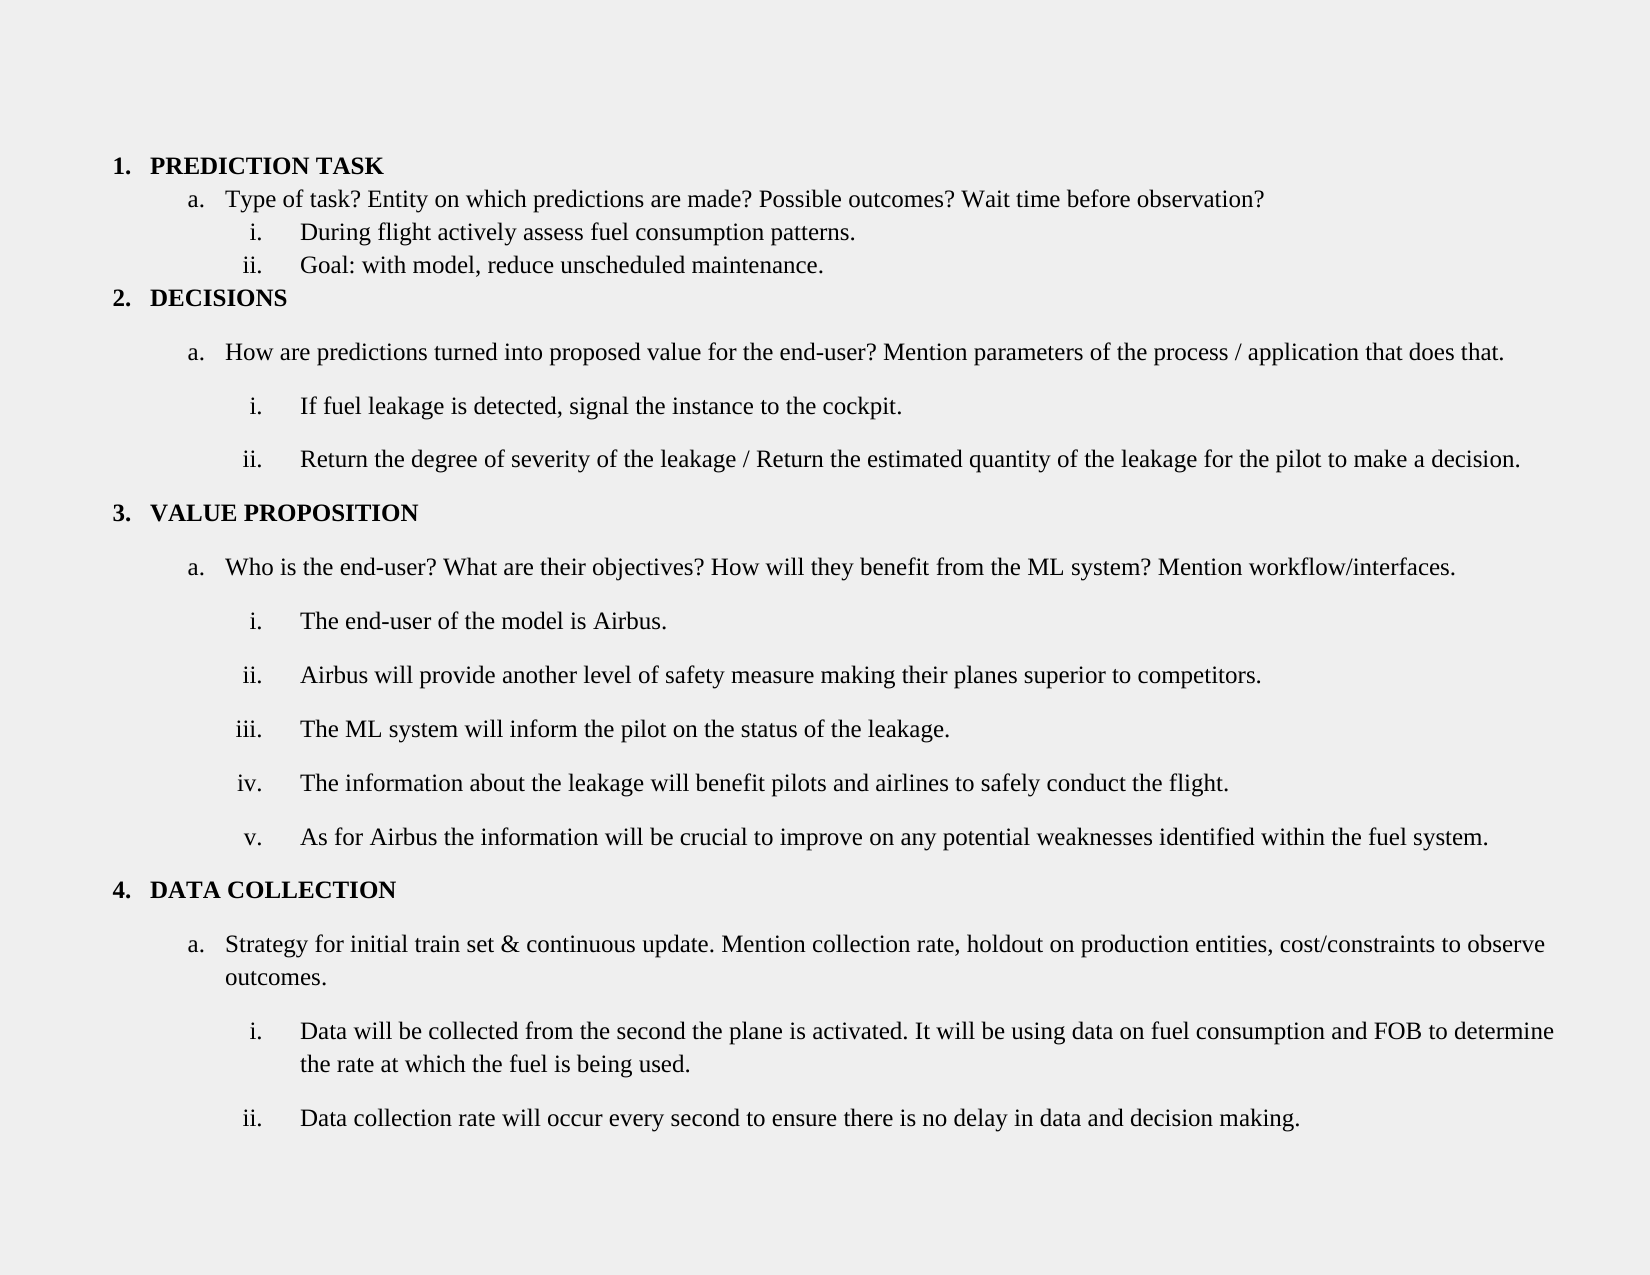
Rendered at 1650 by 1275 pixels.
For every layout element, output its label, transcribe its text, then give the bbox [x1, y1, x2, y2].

list Return the degree of severity of the leakage / Return the estimated quantity of the leakage for the pilot to make a decision. [262, 444, 1575, 473]
list Data collection rate will occur every second to ensure there is no delay in data and decision making. [262, 1103, 1575, 1132]
subtitle Strategy for initial train set & continuous update. Mention collection rate, holdout on production entities, cost/constraints to observe outcomes. [187, 929, 1575, 991]
subtitle DATA COLLECTION [112, 875, 1575, 904]
subtitle During flight actively assess fuel consumption patterns. [262, 217, 1575, 246]
subtitle PREDICTION TASK [112, 151, 1575, 180]
subtitle Goal: with model, reduce unscheduled maintenance. [262, 250, 1575, 279]
list If fuel leakage is detected, signal the instance to the cockpit. [262, 391, 1575, 419]
list As for Airbus the information will be crucial to improve on any potential weaknesses identified within the fuel system. [262, 822, 1575, 850]
list Airbus will provide another level of safety measure making their planes superior to competitors. [262, 660, 1575, 689]
subtitle Type of task? Entity on which predictions are made? Possible outcomes? Wait time before observation? [187, 184, 1575, 213]
list The end-user of the model is Airbus. [262, 606, 1575, 635]
subtitle DECISIONS [112, 283, 1575, 312]
subtitle Who is the end-user? What are their objectives? How will they benefit from the ML system? Mention workflow/interfaces. [187, 552, 1575, 581]
list Data will be collected from the second the plane is activated. It will be using data on fuel consumption and FOB to determine the rate at which the fuel is being used. [262, 1016, 1575, 1078]
list The information about the leakage will benefit pilots and airlines to safely conduct the flight. [262, 768, 1575, 796]
list The ML system will inform the pilot on the status of the leakage. [262, 714, 1575, 743]
subtitle VALUE PROPOSITION [112, 498, 1575, 527]
subtitle How are predictions turned into proposed value for the end-user? Mention parameters of the process / application that does that. [187, 337, 1575, 366]
